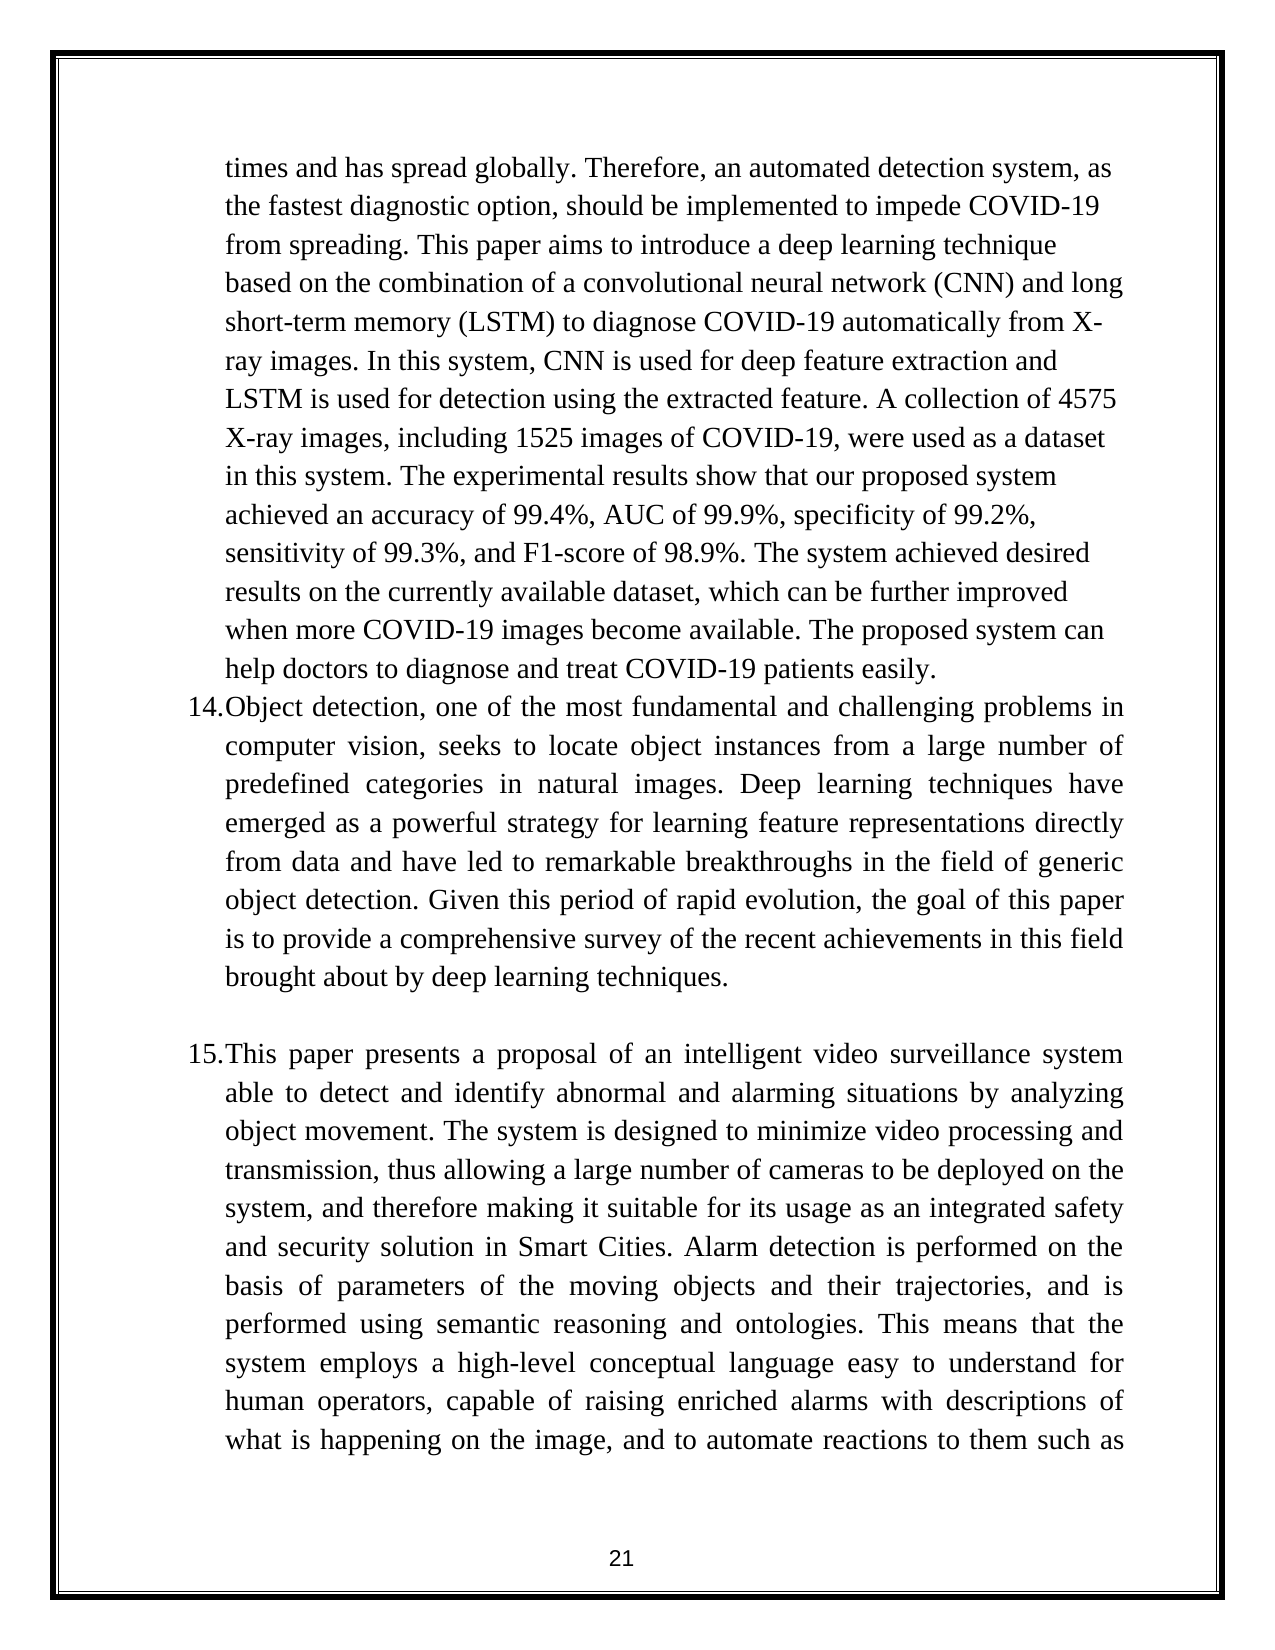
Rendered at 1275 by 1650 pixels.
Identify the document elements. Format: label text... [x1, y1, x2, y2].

list Object detection, one of the most fundamental and challenging problems in computer vision, seeks to locate object instances from a large number of predefined categories in natural images. Deep learning techniques have emerged as a powerful strategy for learning feature representations directly from data and have led to remarkable breakthroughs in the field of generic object detection. Given this period of rapid evolution, the goal of this paper is to provide a comprehensive survey of the recent achievements in this field brought about by deep learning techniques. [187, 689, 1125, 993]
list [187, 150, 1125, 684]
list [187, 1036, 1125, 1455]
